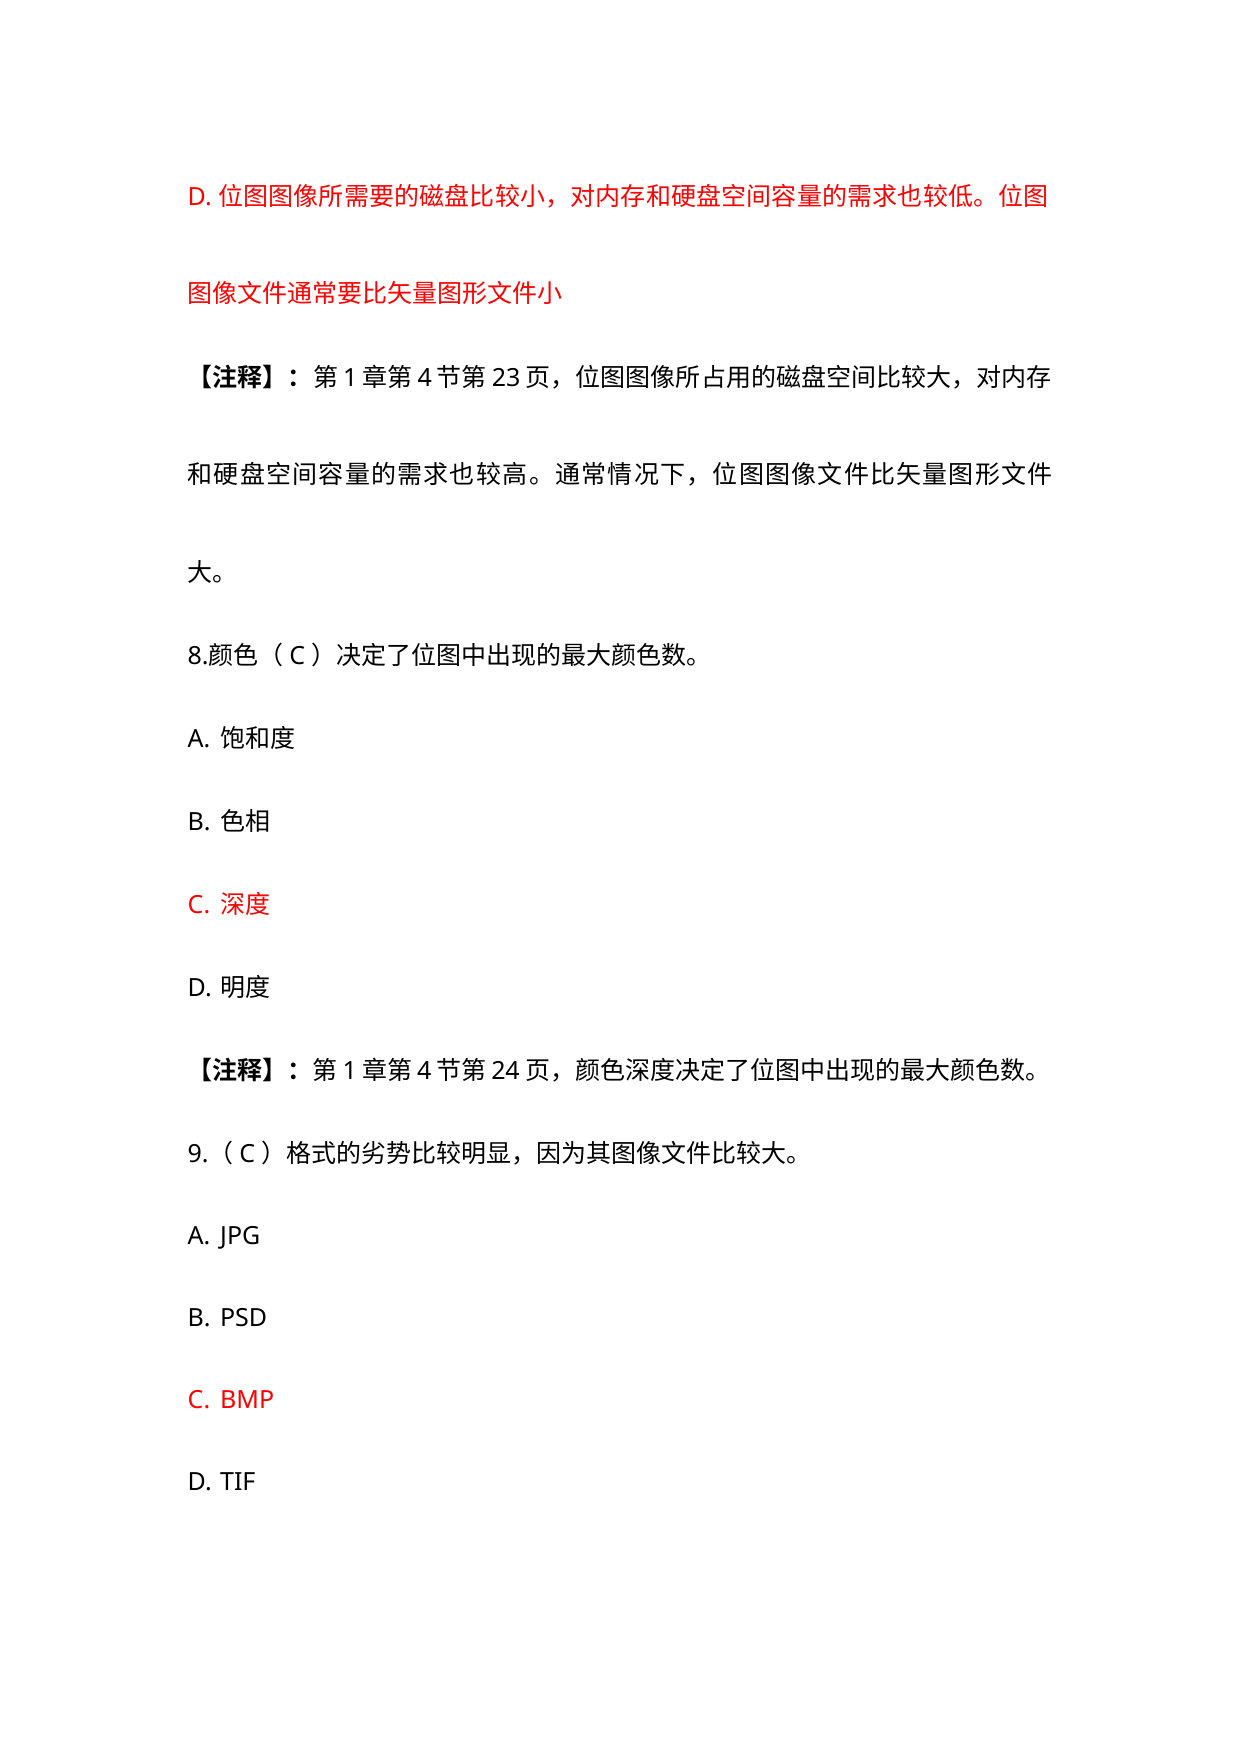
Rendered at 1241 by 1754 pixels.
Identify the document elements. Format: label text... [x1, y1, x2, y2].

text 【注释】：第1章第4节第24页，颜色深度决定了位图中出现的最大颜色数。 [187, 1036, 1053, 1101]
list JPG [187, 1203, 1053, 1268]
text 8.颜色（ C ）决定了位图中出现的最大颜色数。 [187, 621, 1053, 686]
list 9.（ C ）格式的劣势比较明显，因为其图像文件比较大。 [187, 1119, 1053, 1184]
list 深度 [187, 870, 1053, 935]
list TIF [187, 1448, 1053, 1513]
list 色相 [187, 787, 1053, 852]
list 饱和度 [187, 704, 1053, 769]
list PSD [187, 1284, 1053, 1349]
list BMP [187, 1367, 1053, 1432]
list 【注释】：第1章第4节第23页，位图图像所占用的磁盘空间比较大，对内存和硬盘空间容量的需求也较高。通常情况下，位图图像文件比矢量图形文件大。 [187, 343, 1053, 603]
list 位图图像所需要的磁盘比较小，对内存和硬盘空间容量的需求也较低。位图图像文件通常要比矢量图形文件小 [187, 162, 1053, 324]
list 明度 [187, 953, 1053, 1018]
